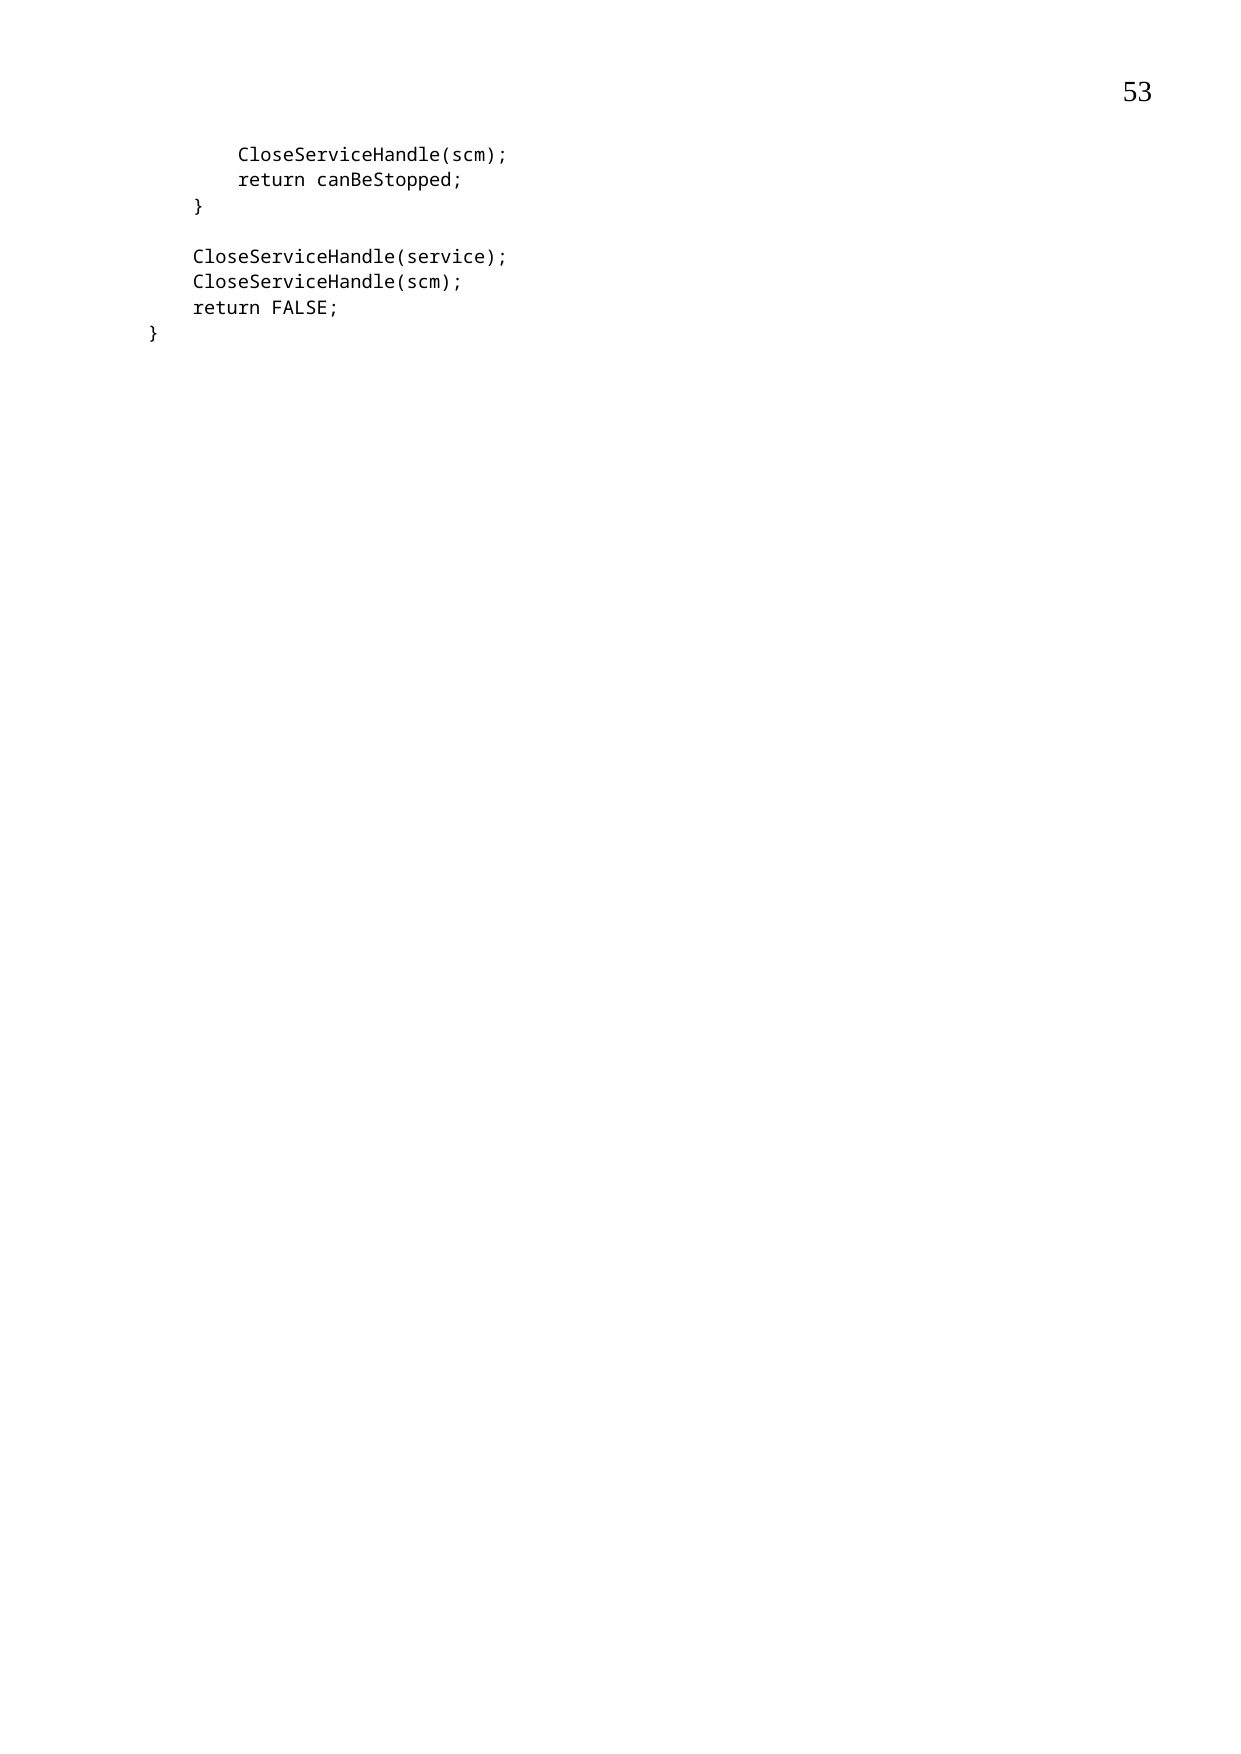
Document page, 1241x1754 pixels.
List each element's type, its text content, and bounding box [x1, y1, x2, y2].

text CloseServiceHandle(scm); [148, 141, 1152, 166]
text CloseServiceHandle(scm); [148, 268, 1152, 294]
text return FALSE; [148, 294, 1152, 319]
text CloseServiceHandle(service); [148, 243, 1152, 268]
text } [148, 192, 1152, 217]
text } [148, 319, 1152, 345]
text return canBeStopped; [148, 166, 1152, 192]
